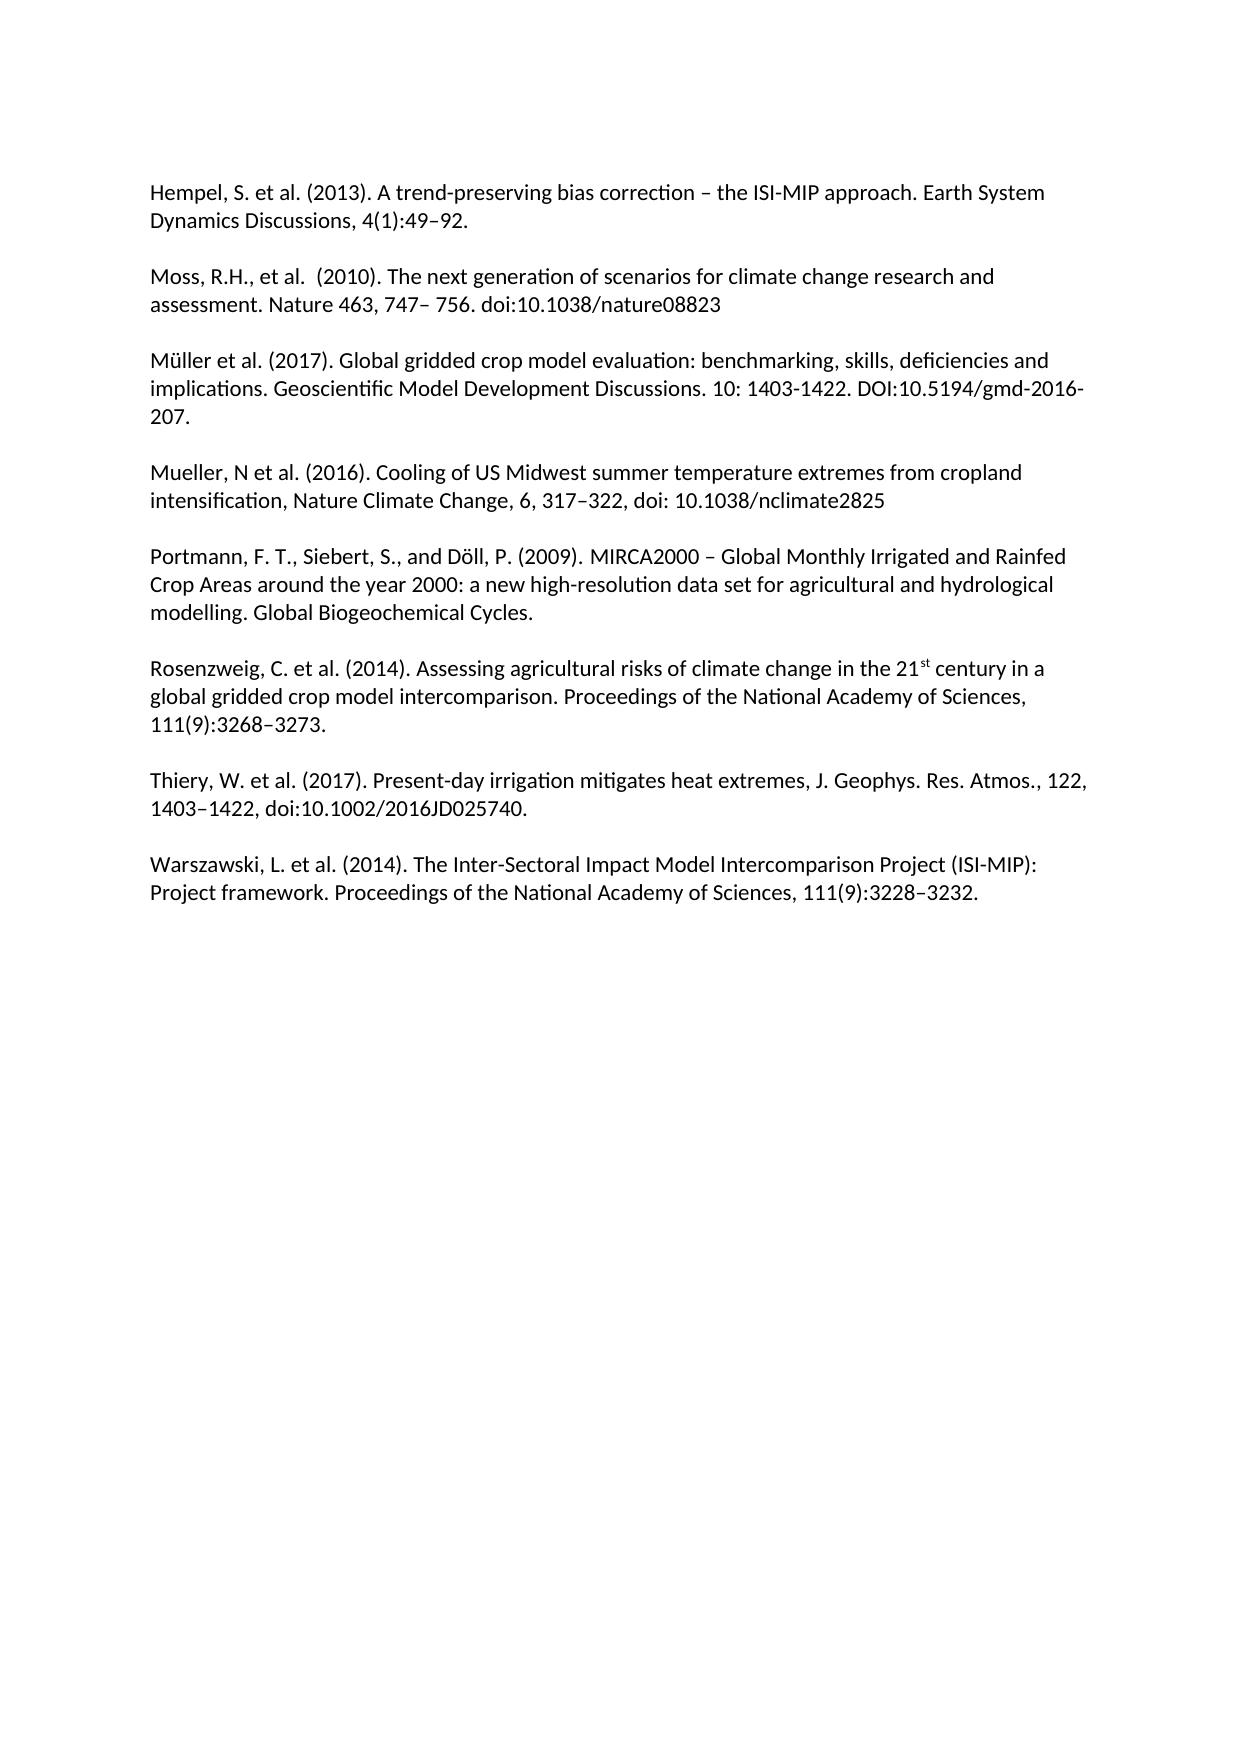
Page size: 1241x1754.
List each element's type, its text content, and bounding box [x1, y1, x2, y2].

text Hempel, S. et al. (2013). A trend-preserving bias correction – the ISI-MIP approach. Earth System Dynamics Discussions, 4(1):49–92. [150, 178, 1090, 234]
text Müller et al. (2017). Global gridded crop model evaluation: benchmarking, skills, deficiencies and implications. Geoscientific Model Development Discussions. 10: 1403-1422. DOI:10.5194/gmd-2016-207. [150, 346, 1090, 430]
text Thiery, W. et al. (2017). Present-day irrigation mitigates heat extremes, J. Geophys. Res. Atmos., 122, 1403–1422, doi:10.1002/2016JD025740. [150, 766, 1090, 822]
text Portmann, F. T., Siebert, S., and Döll, P. (2009). MIRCA2000 – Global Monthly Irrigated and Rainfed Crop Areas around the year 2000: a new high-resolution data set for agricultural and hydrological modelling. Global Biogeochemical Cycles. [150, 542, 1090, 626]
text Warszawski, L. et al. (2014). The Inter-Sectoral Impact Model Intercomparison Project (ISI-MIP): Project framework. Proceedings of the National Academy of Sciences, 111(9):3228–3232. [150, 851, 1090, 907]
text Rosenzweig, C. et al. (2014). Assessing agricultural risks of climate change in the 21st century in a global gridded crop model intercomparison. Proceedings of the National Academy of Sciences, 111(9):3268–3273. [150, 654, 1090, 738]
text Mueller, N et al. (2016). Cooling of US Midwest summer temperature extremes from cropland intensification, Nature Climate Change, 6, 317–322, doi: 10.1038/nclimate2825 [150, 458, 1090, 514]
text Moss, R.H., et al. (2010). The next generation of scenarios for climate change research and assessment. Nature 463, 747– 756. doi:10.1038/nature08823 [150, 262, 1090, 318]
